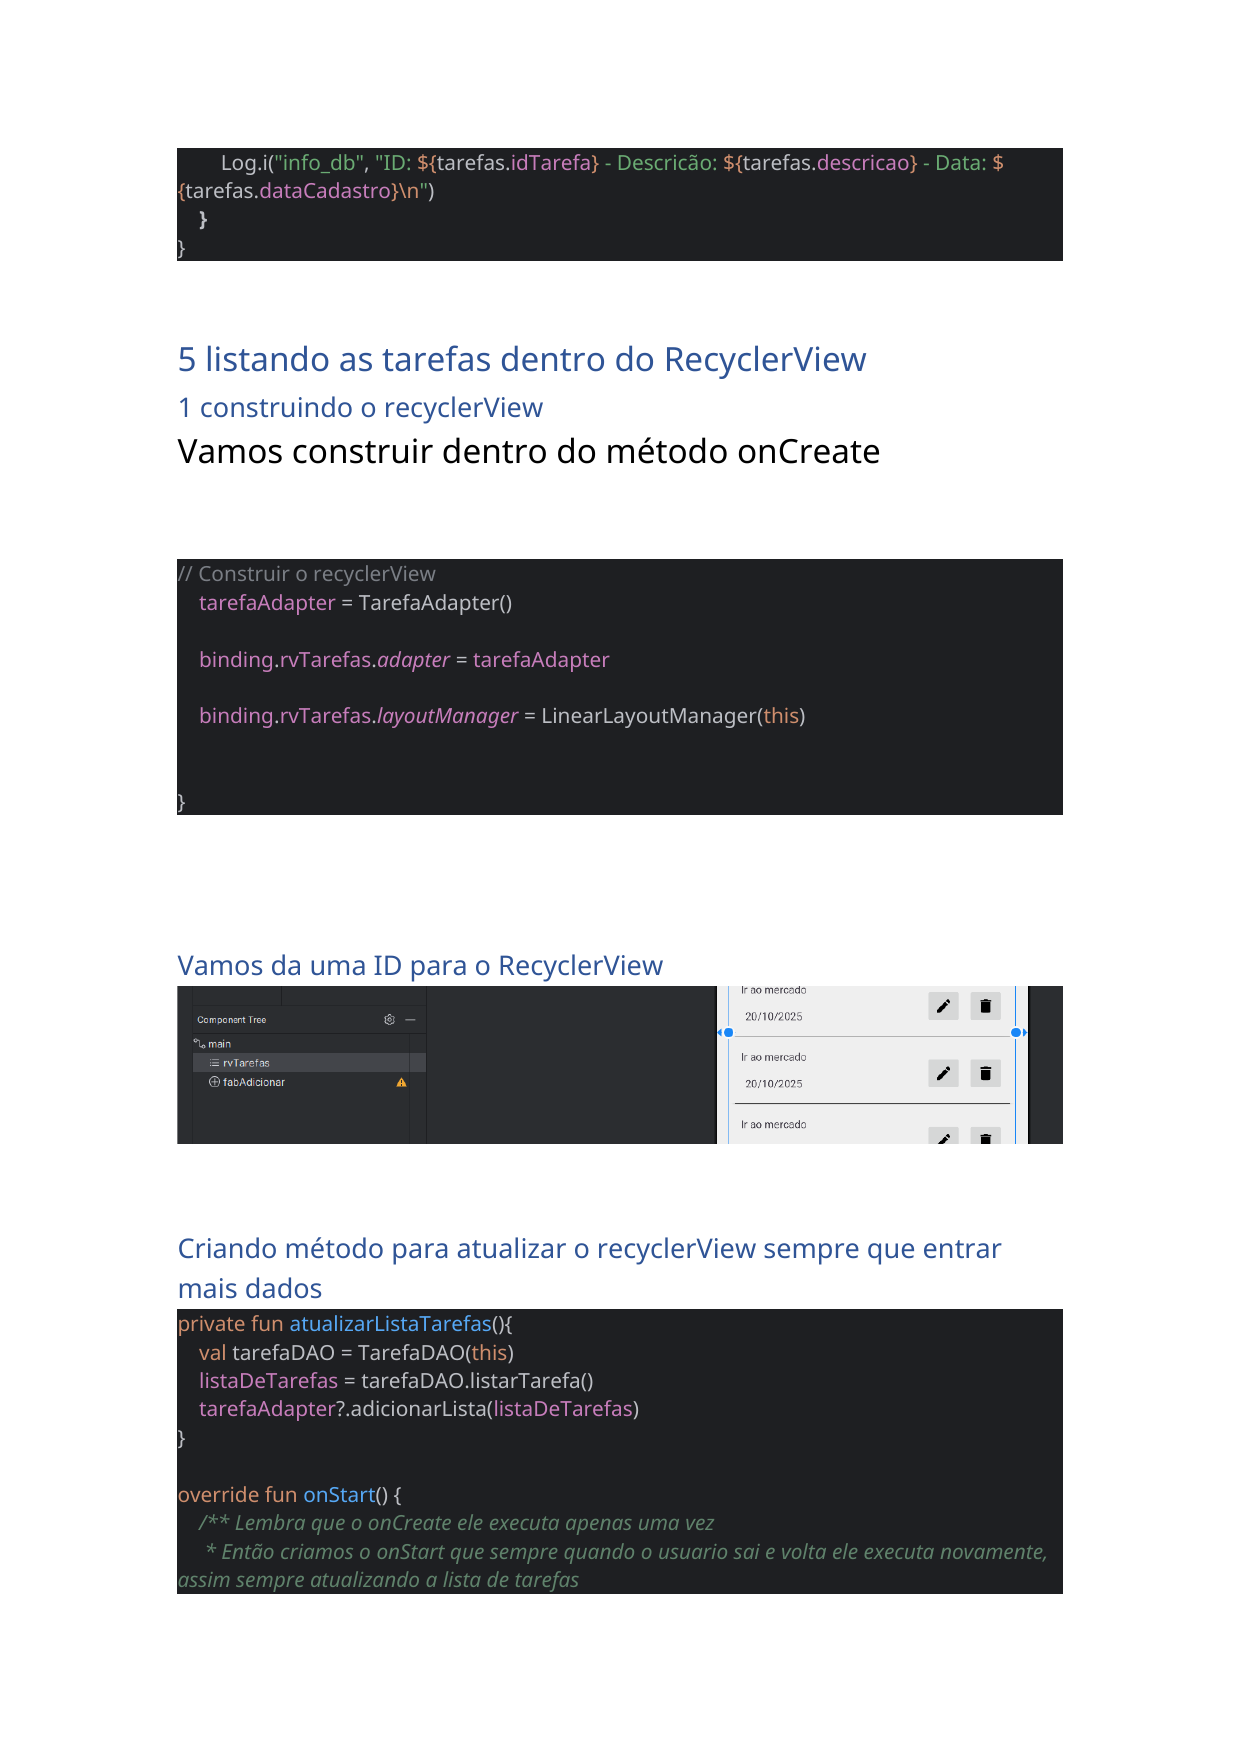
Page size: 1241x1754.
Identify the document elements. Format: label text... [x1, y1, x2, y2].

subtitle Criando método para atualizar o recyclerView sempre que entrar mais dados [177, 1230, 1063, 1306]
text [177, 148, 1063, 261]
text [177, 1309, 1063, 1594]
picture [177, 986, 1063, 1144]
subtitle 1 construindo o recyclerView [177, 388, 1063, 425]
subtitle 5 listando as tarefas dentro do RecyclerView [177, 335, 1063, 381]
subtitle Vamos da uma ID para o RecyclerView [177, 947, 1063, 983]
text Vamos construir dentro do método onCreate [177, 428, 1063, 474]
text // Construir o recyclerView tarefaAdapter = TarefaAdapter() binding.rvTarefas.adapter = tarefaAdapter binding.rvTarefas.layoutManager = LinearLayoutManager(this) } [177, 559, 1063, 815]
